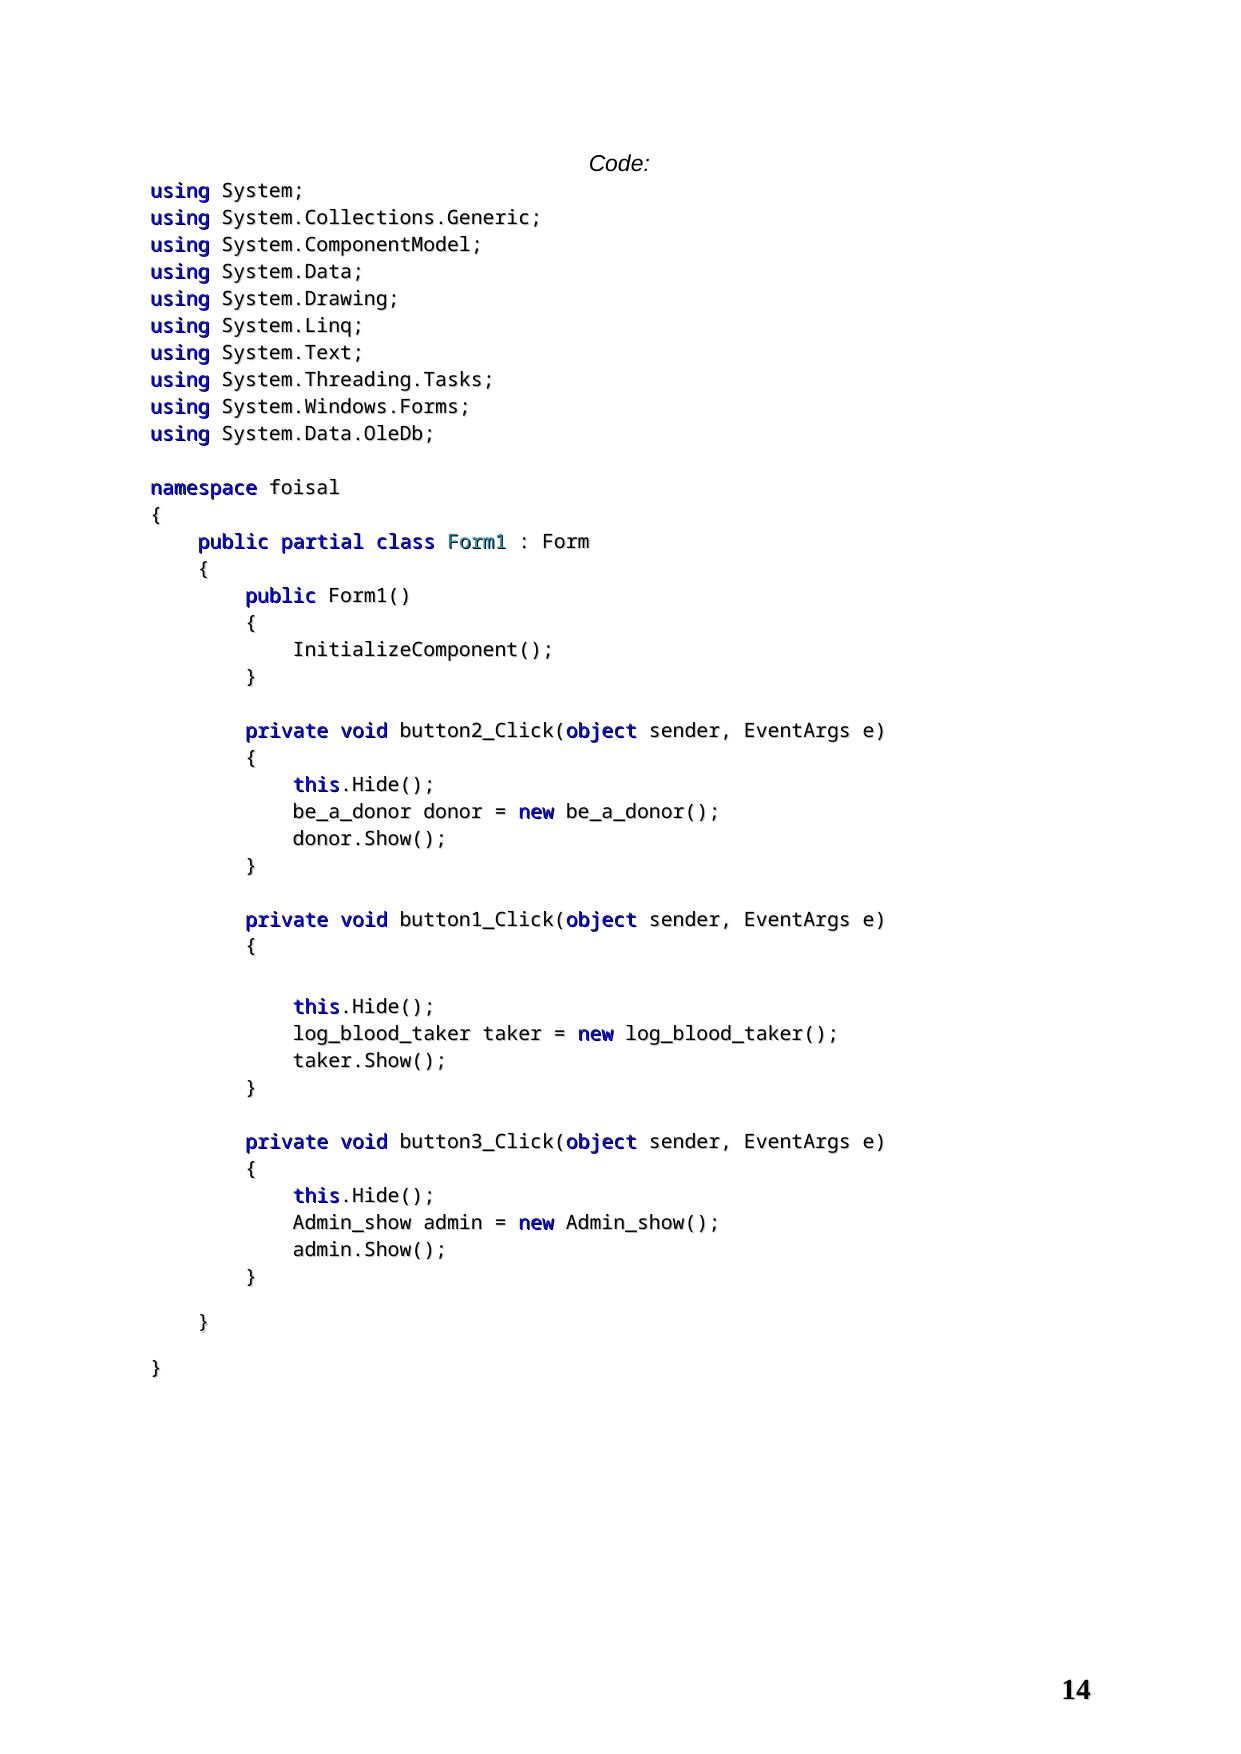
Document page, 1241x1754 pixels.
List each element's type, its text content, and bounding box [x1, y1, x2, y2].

text taker.Show(); [150, 1046, 1090, 1073]
text private void button2_Click(object sender, EventArgs e) [150, 716, 1090, 743]
text be_a_donor donor = new be_a_donor(); [150, 797, 1090, 824]
text } [150, 1308, 1090, 1335]
text { [150, 554, 1090, 581]
text private void button1_Click(object sender, EventArgs e) [150, 905, 1090, 932]
text } [150, 851, 1090, 878]
text using System.Text; [150, 338, 1090, 365]
text using System.Data.OleDb; [150, 419, 1090, 446]
text { [150, 500, 1090, 527]
text using System.ComponentModel; [150, 230, 1090, 257]
text using System.Data; [150, 257, 1090, 284]
text public Form1() [150, 581, 1090, 608]
text donor.Show(); [150, 824, 1090, 851]
text namespace foisal [150, 473, 1090, 500]
text { [150, 743, 1090, 770]
text private void button3_Click(object sender, EventArgs e) [150, 1127, 1090, 1154]
text using System.Linq; [150, 311, 1090, 338]
text log_blood_taker taker = new log_blood_taker(); [150, 1019, 1090, 1046]
text } [150, 1262, 1090, 1289]
text } [150, 1073, 1090, 1100]
text this.Hide(); [150, 770, 1090, 797]
text this.Hide(); [150, 1181, 1090, 1208]
text using System.Threading.Tasks; [150, 365, 1090, 392]
text using System.Drawing; [150, 284, 1090, 311]
text using System; [150, 176, 1090, 203]
text } [150, 662, 1090, 689]
text public partial class Form1 : Form [150, 527, 1090, 554]
text Admin_show admin = new Admin_show(); [150, 1208, 1090, 1235]
text { [150, 1154, 1090, 1181]
text this.Hide(); [150, 992, 1090, 1019]
text using System.Windows.Forms; [150, 392, 1090, 419]
text { [150, 932, 1090, 959]
text { [150, 608, 1090, 635]
text using System.Collections.Generic; [150, 203, 1090, 230]
text } [150, 1353, 1090, 1381]
subtitle Code: [150, 150, 1090, 176]
text InitializeComponent(); [150, 635, 1090, 662]
text admin.Show(); [150, 1235, 1090, 1262]
